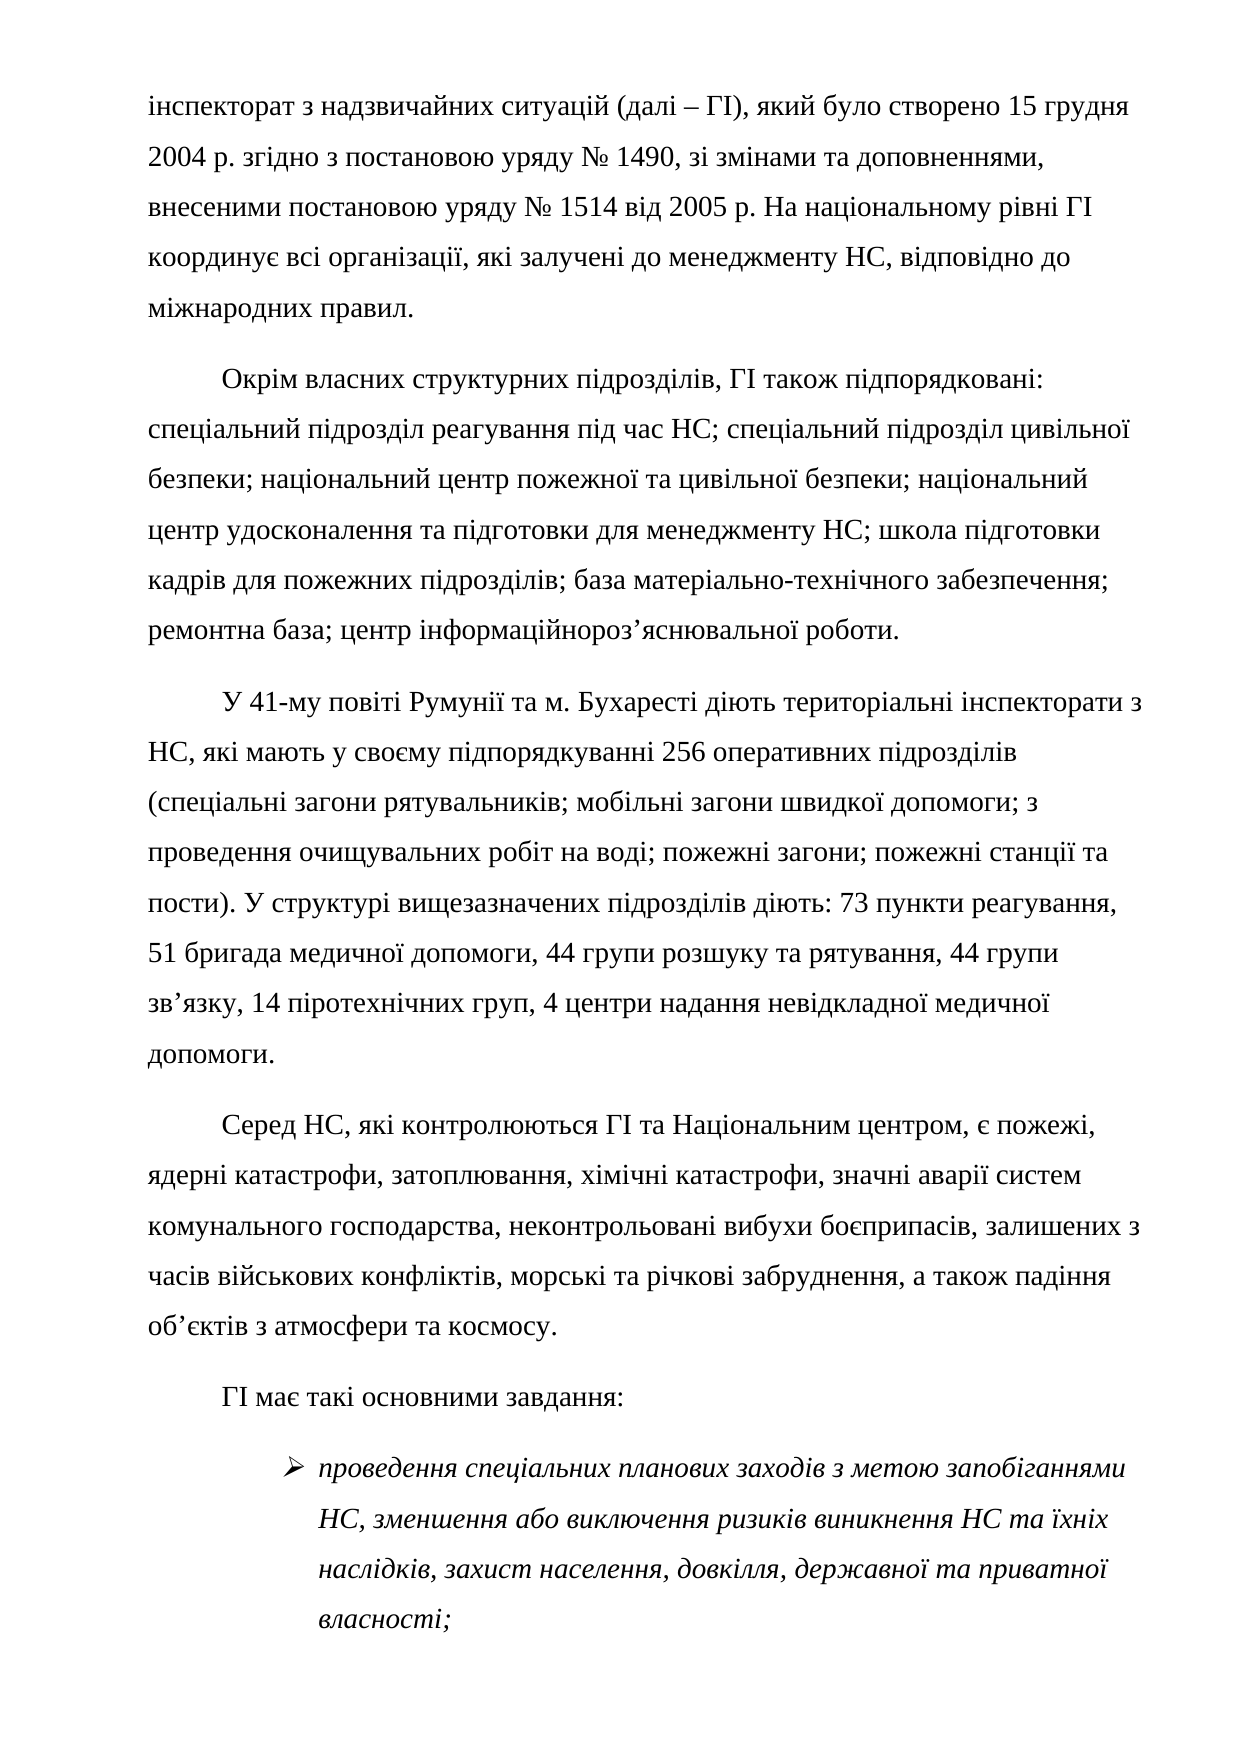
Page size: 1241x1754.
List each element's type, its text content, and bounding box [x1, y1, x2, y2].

text Окрім власних структурних підрозділів, ГІ також підпорядковані: спеціальний підрозділ реагування під час НС; спеціальний підрозділ цивільної безпеки; національний центр пожежної та цивільної безпеки; національний центр удосконалення та підготовки для менеджменту НС; школа підготовки кадрів для пожежних підрозділів; база матеріально-технічного забезпечення; ремонтна база; центр інформаційнороз’яснювальної роботи. [148, 361, 1152, 646]
text Серед НС, які контролюються ГІ та Національним центром, є пожежі, ядерні катастрофи, затоплювання, хімічні катастрофи, значні аварії систем комунального господарства, неконтрольовані вибухи боєприпасів, залишених з часів військових конфліктів, морські та річкові забруднення, а також падіння об’єктів з атмосфери та космосу. [148, 1107, 1152, 1342]
list проведення спеціальних планових заходів з метою запобіганнями НС, зменшення або виключення ризиків виникнення НС та їхніх наслідків, захист населення, довкілля, державної та приватної власності; [281, 1451, 1152, 1635]
text ГІ має такі основними завдання: [148, 1379, 1152, 1413]
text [148, 88, 1152, 323]
text У 41-му повіті Румунії та м. Бухаресті діють територіальні інспекторати з НС, які мають у своєму підпорядкуванні 256 оперативних підрозділів (спеціальні загони рятувальників; мобільні загони швидкої допомоги; з проведення очищувальних робіт на воді; пожежні загони; пожежні станції та пости). У структурі вищезазначених підрозділів діють: 73 пункти реагування, 51 бригада медичної допомоги, 44 групи розшуку та рятування, 44 групи зв’язку, 14 піротехнічних груп, 4 центри надання невідкладної медичної допомоги. [148, 684, 1152, 1069]
